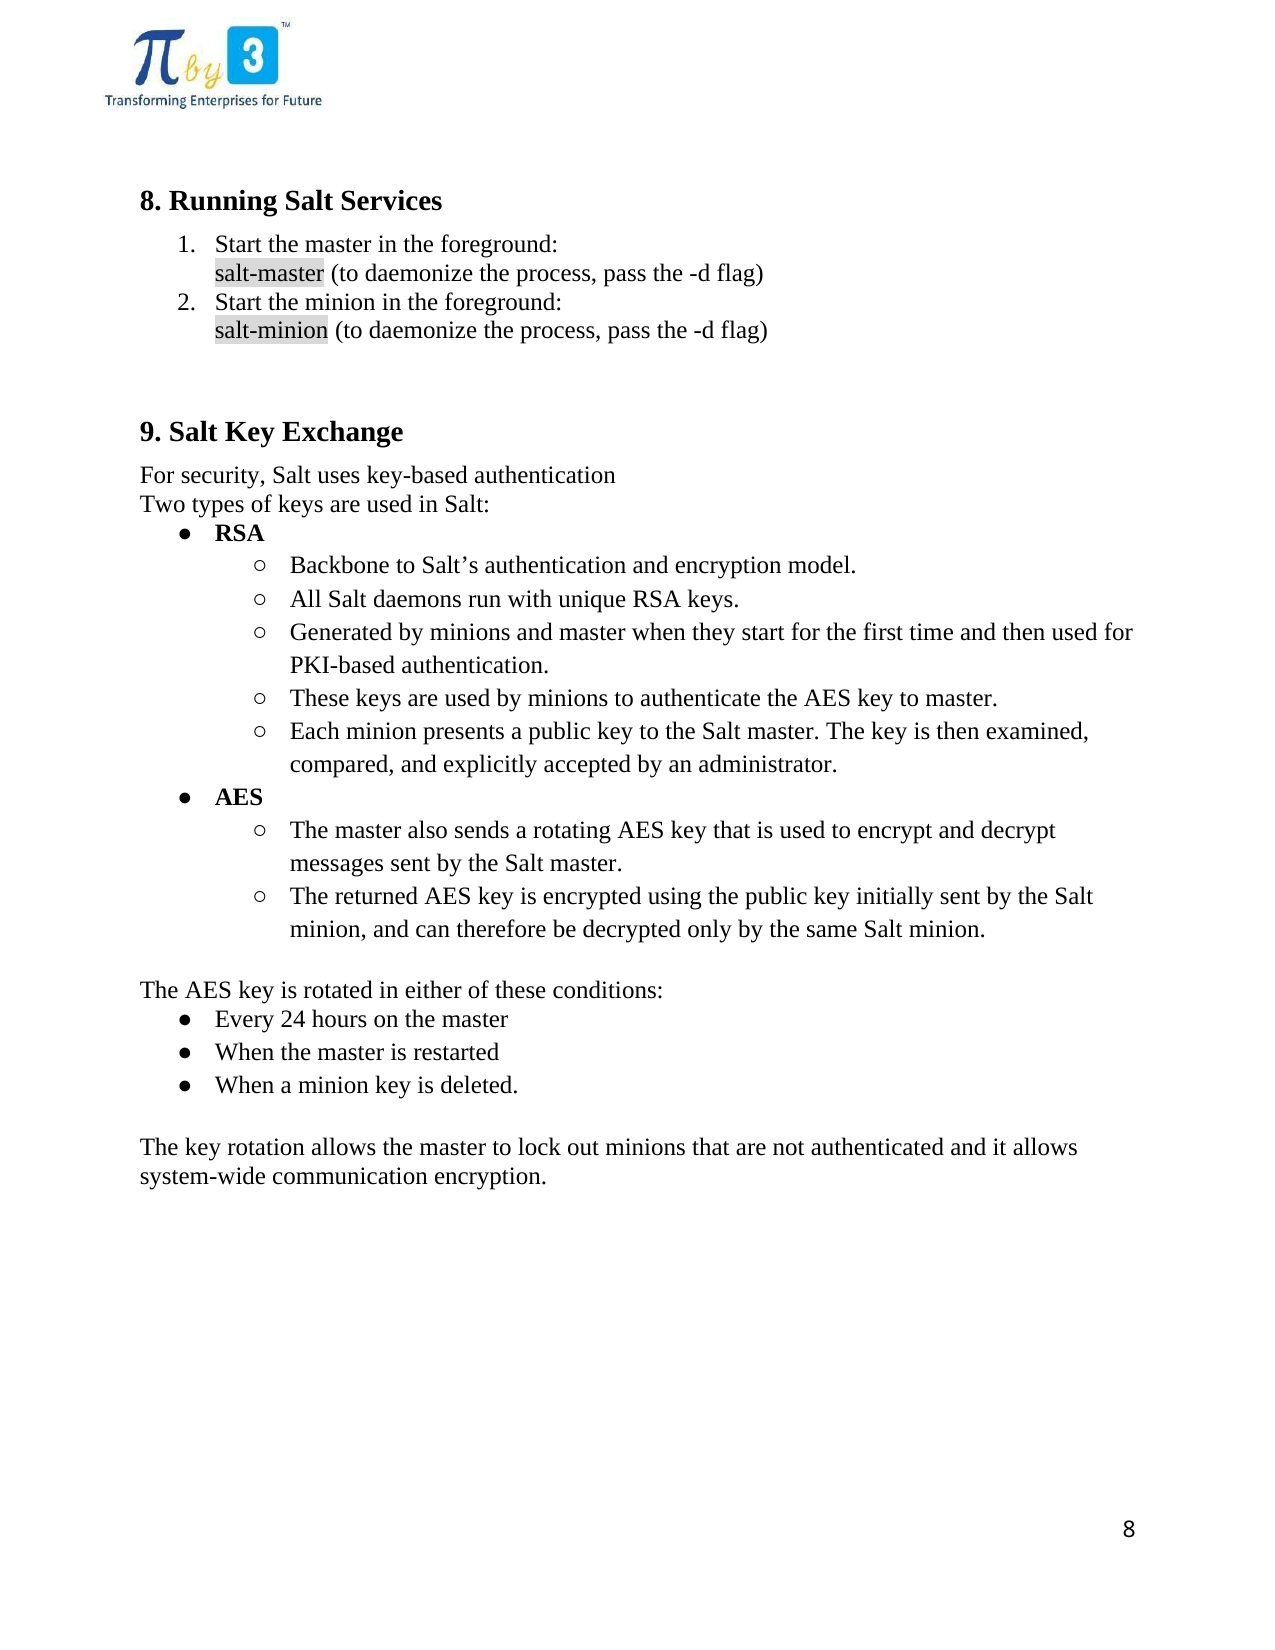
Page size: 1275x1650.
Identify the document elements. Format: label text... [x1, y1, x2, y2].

list AES [177, 782, 1135, 811]
subtitle 9. Salt Key Exchange [139, 414, 1135, 448]
text Two types of keys are used in Salt: [139, 489, 1135, 518]
text For security, Salt uses key-based authentication [139, 460, 1135, 489]
list All Salt daemons run with unique RSA keys. [252, 584, 1135, 612]
list Generated by minions and master when they start for the first time and then used for PKI-based authentication. [252, 617, 1135, 678]
list When a minion key is deleted. [177, 1070, 1135, 1099]
list Every 24 hours on the master [177, 1004, 1135, 1033]
text The AES key is rotated in either of these conditions: [139, 976, 1135, 1004]
list Each minion presents a public key to the Salt master. The key is then examined, compared, and explicitly accepted by an administrator. [252, 716, 1135, 777]
picture [96, 17, 324, 110]
list Start the master in the foreground: salt-master (to daemonize the process, pass the -d flag) [177, 229, 1135, 287]
list The master also sends a rotating AES key that is used to encrypt and decrypt messages sent by the Salt master. [252, 815, 1135, 877]
text The key rotation allows the master to lock out minions that are not authenticated and it allows system-wide communication encryption. [139, 1132, 1135, 1190]
list When the master is restarted [177, 1037, 1135, 1066]
subtitle 8. Running Salt Services [139, 183, 1135, 217]
list These keys are used by minions to authenticate the AES key to master. [252, 683, 1135, 711]
list The returned AES key is encrypted using the public key initially sent by the Salt minion, and can therefore be decrypted only by the same Salt minion. [252, 881, 1135, 943]
list RSA [177, 518, 1135, 546]
list Backbone to Salt’s authentication and encryption model. [252, 551, 1135, 579]
list Start the minion in the foreground: salt-minion (to daemonize the process, pass the -d flag) [177, 287, 1135, 344]
